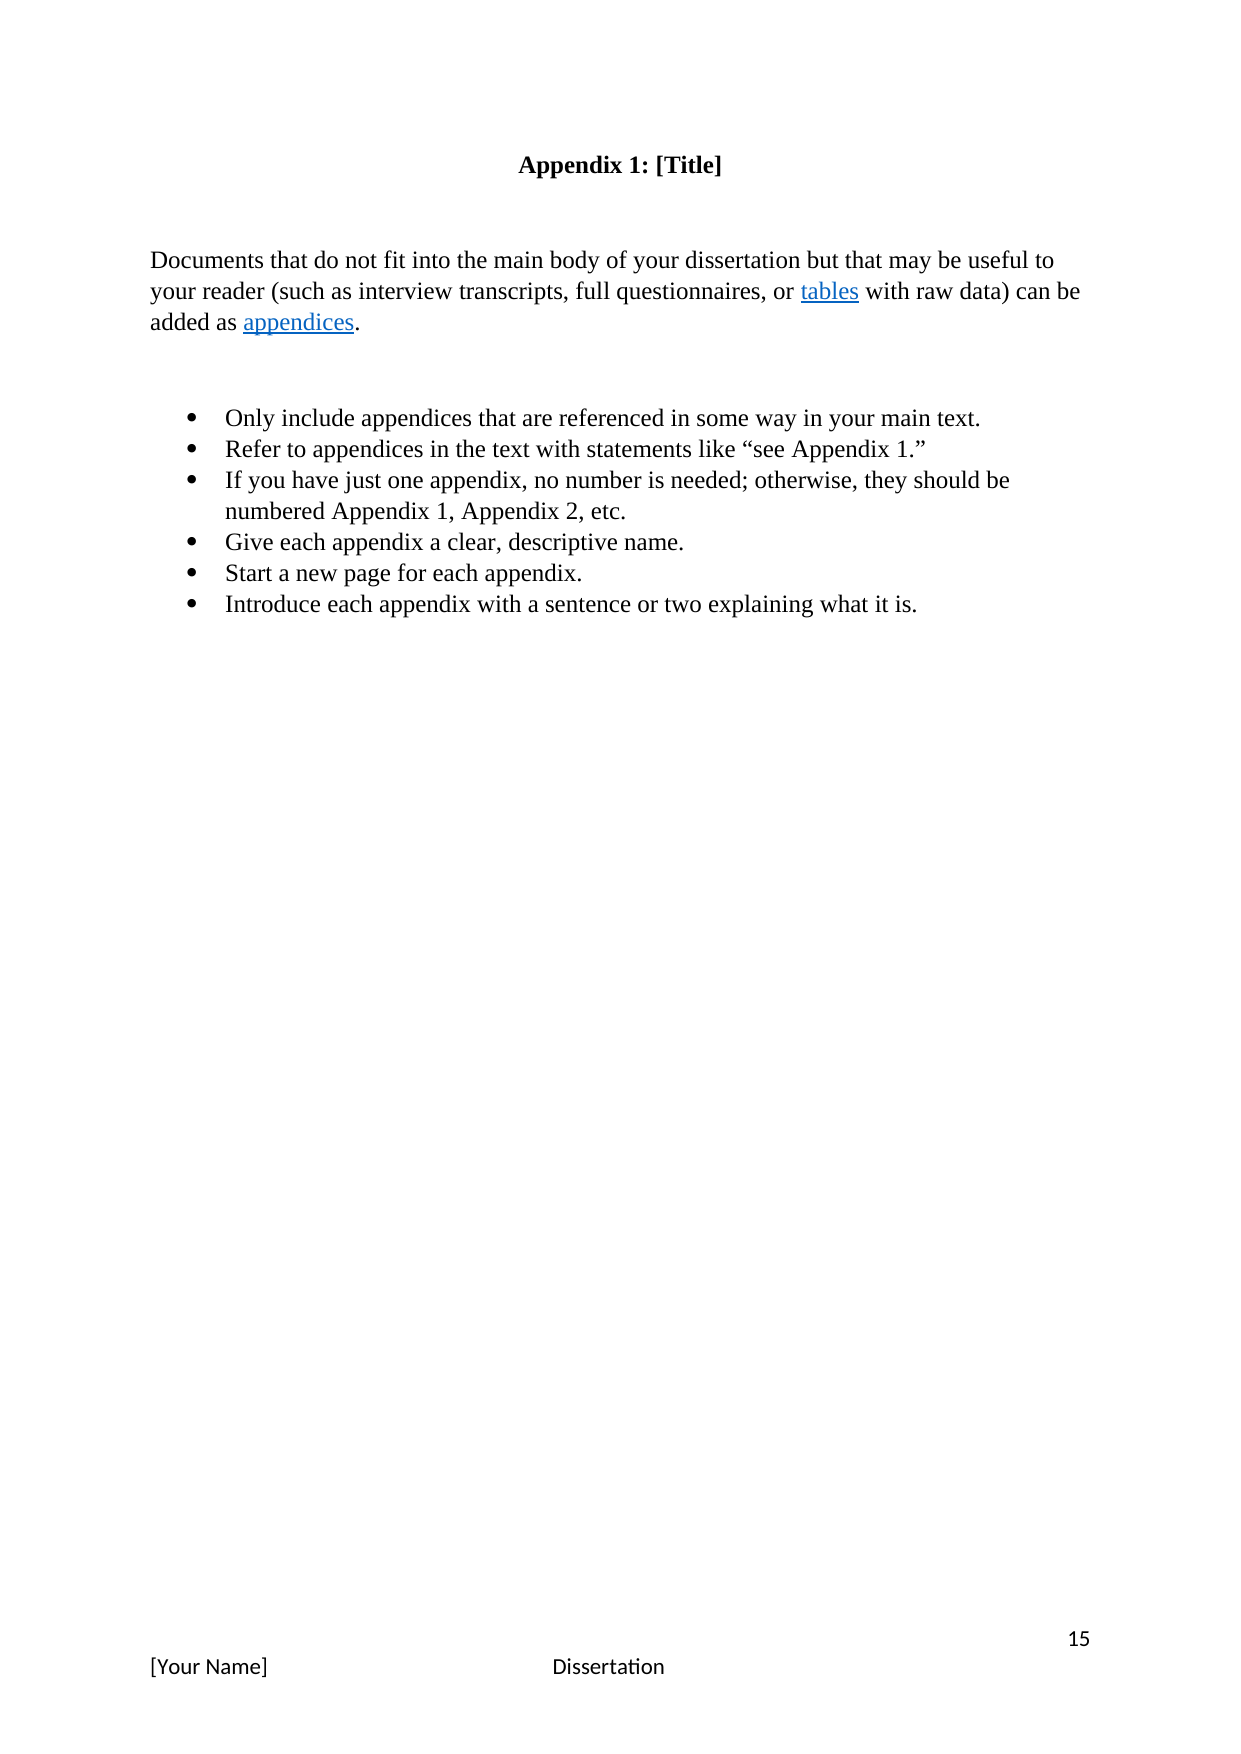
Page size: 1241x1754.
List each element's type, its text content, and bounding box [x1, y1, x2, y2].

list Start a new page for each appendix. [187, 558, 1090, 587]
list Introduce each appendix with a sentence or two explaining what it is. [187, 589, 1090, 618]
list Give each appendix a clear, descriptive name. [187, 527, 1090, 556]
list Refer to appendices in the text with statements like “see Appendix 1.” [187, 434, 1090, 463]
text Documents that do not fit into the main body of your dissertation but that may be useful to your reader (such as interview transcripts, full questionnaires, or tables with raw data) can be added as appendices. [150, 245, 1090, 336]
list If you have just one appendix, no number is needed; otherwise, they should be numbered Appendix 1, Appendix 2, etc. [187, 465, 1090, 525]
list Only include appendices that are referenced in some way in your main text. [187, 403, 1090, 432]
subtitle Appendix 1: [Title] [150, 150, 1090, 179]
